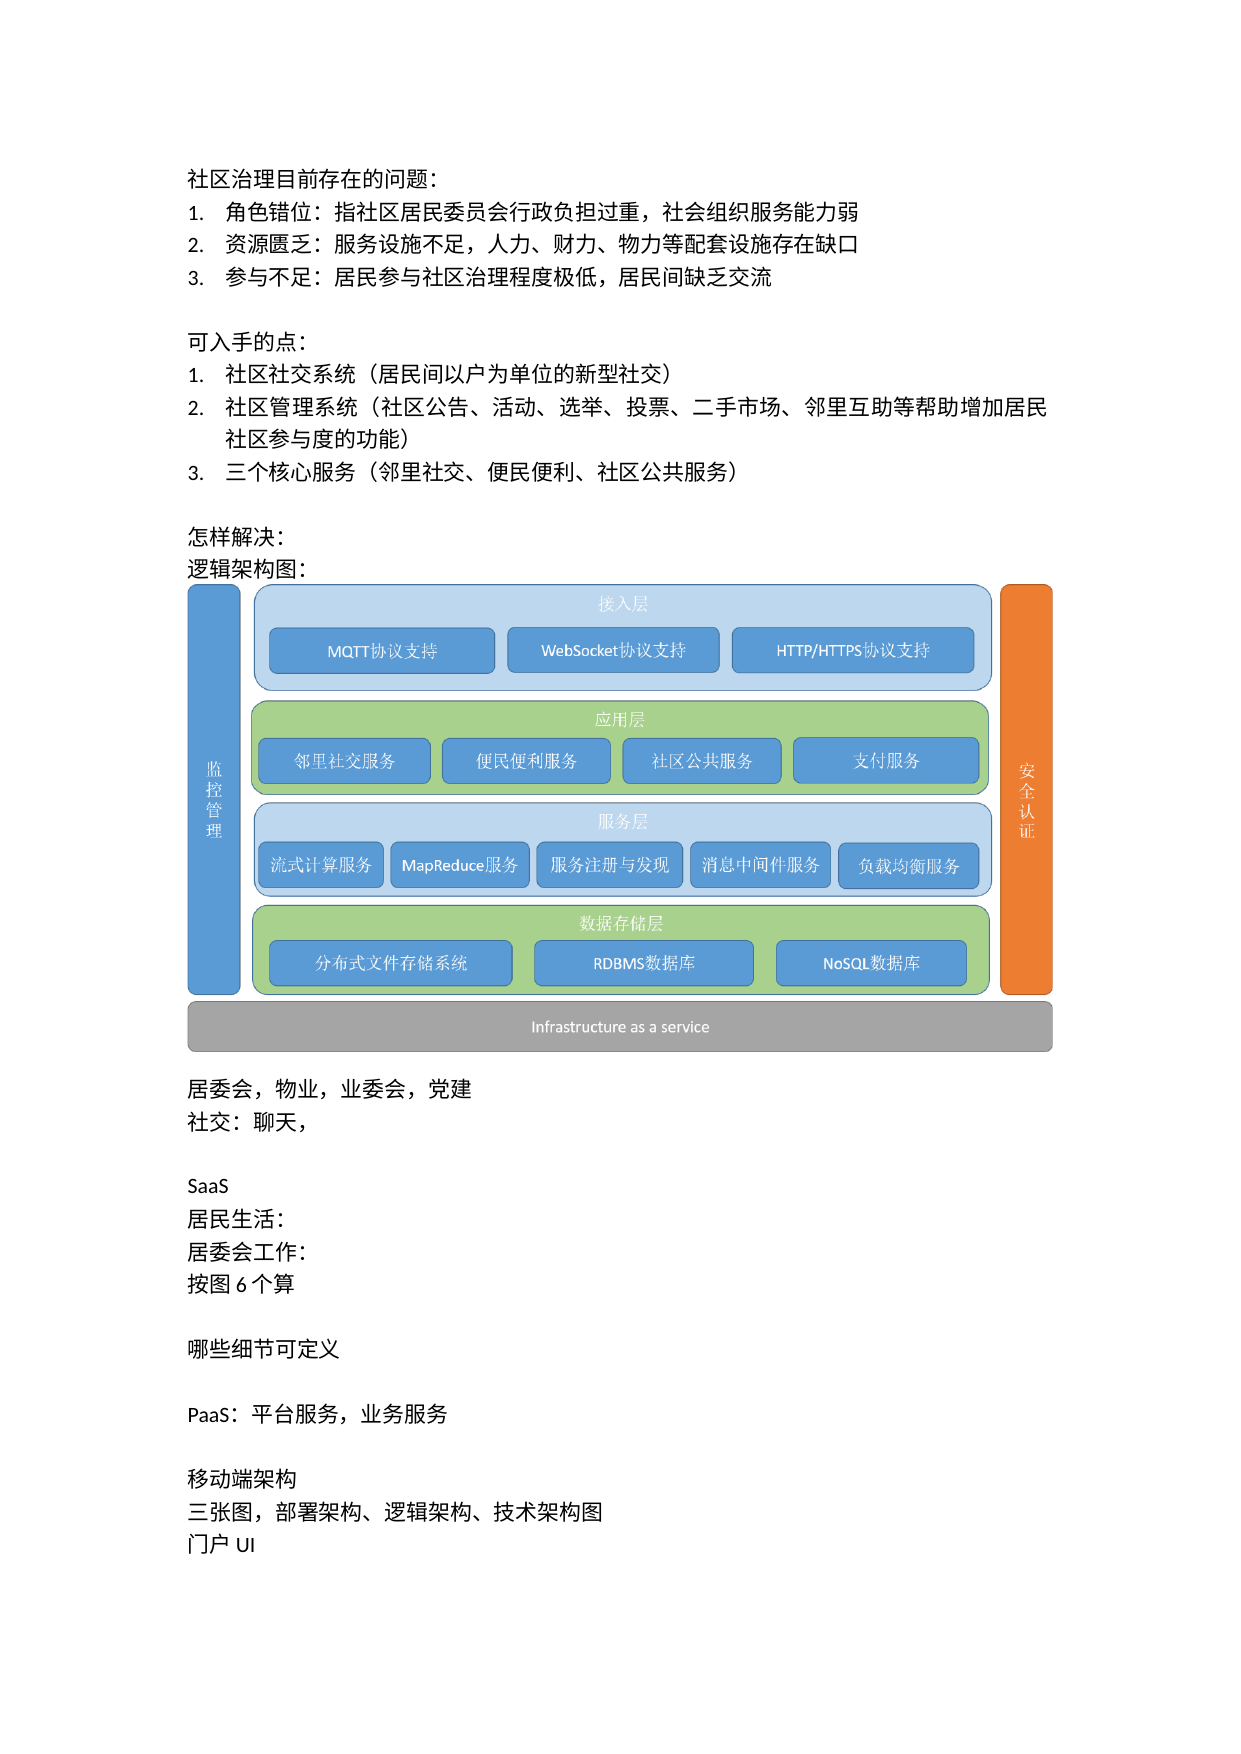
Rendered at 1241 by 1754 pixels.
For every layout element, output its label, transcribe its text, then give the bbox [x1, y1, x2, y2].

list 角色错位：指社区居民委员会行政负担过重，社会组织服务能力弱 [187, 194, 1053, 227]
list 社区社交系统（居民间以户为单位的新型社交） [187, 357, 1053, 389]
list 资源匮乏：服务设施不足，人力、财力、物力等配套设施存在缺口 [187, 227, 1053, 259]
text 社区治理目前存在的问题： [187, 162, 1053, 194]
text 居委会，物业，业委会，党建 [187, 1072, 1053, 1104]
text 移动端架构 [187, 1462, 1053, 1494]
text 哪些细节可定义 [187, 1332, 1053, 1364]
list 参与不足：居民参与社区治理程度极低，居民间缺乏交流 [187, 259, 1053, 292]
text 社交：聊天， [187, 1104, 1053, 1137]
text 门户UI [187, 1527, 1053, 1559]
picture [187, 584, 1053, 1052]
text 三张图，部署架构、逻辑架构、技术架构图 [187, 1494, 1053, 1527]
text PaaS：平台服务，业务服务 [187, 1397, 1053, 1429]
list 社区管理系统（社区公告、活动、选举、投票、二手市场、邻里互助等帮助增加居民社区参与度的功能） [187, 389, 1053, 454]
text 居委会工作： [187, 1234, 1053, 1267]
text 怎样解决： [187, 519, 1053, 552]
list 三个核心服务（邻里社交、便民便利、社区公共服务） [187, 454, 1053, 487]
text 按图6个算 [187, 1267, 1053, 1299]
text 逻辑架构图： [187, 552, 1053, 584]
text SaaS [187, 1169, 1053, 1202]
text 可入手的点： [187, 324, 1053, 357]
text 居民生活： [187, 1202, 1053, 1234]
